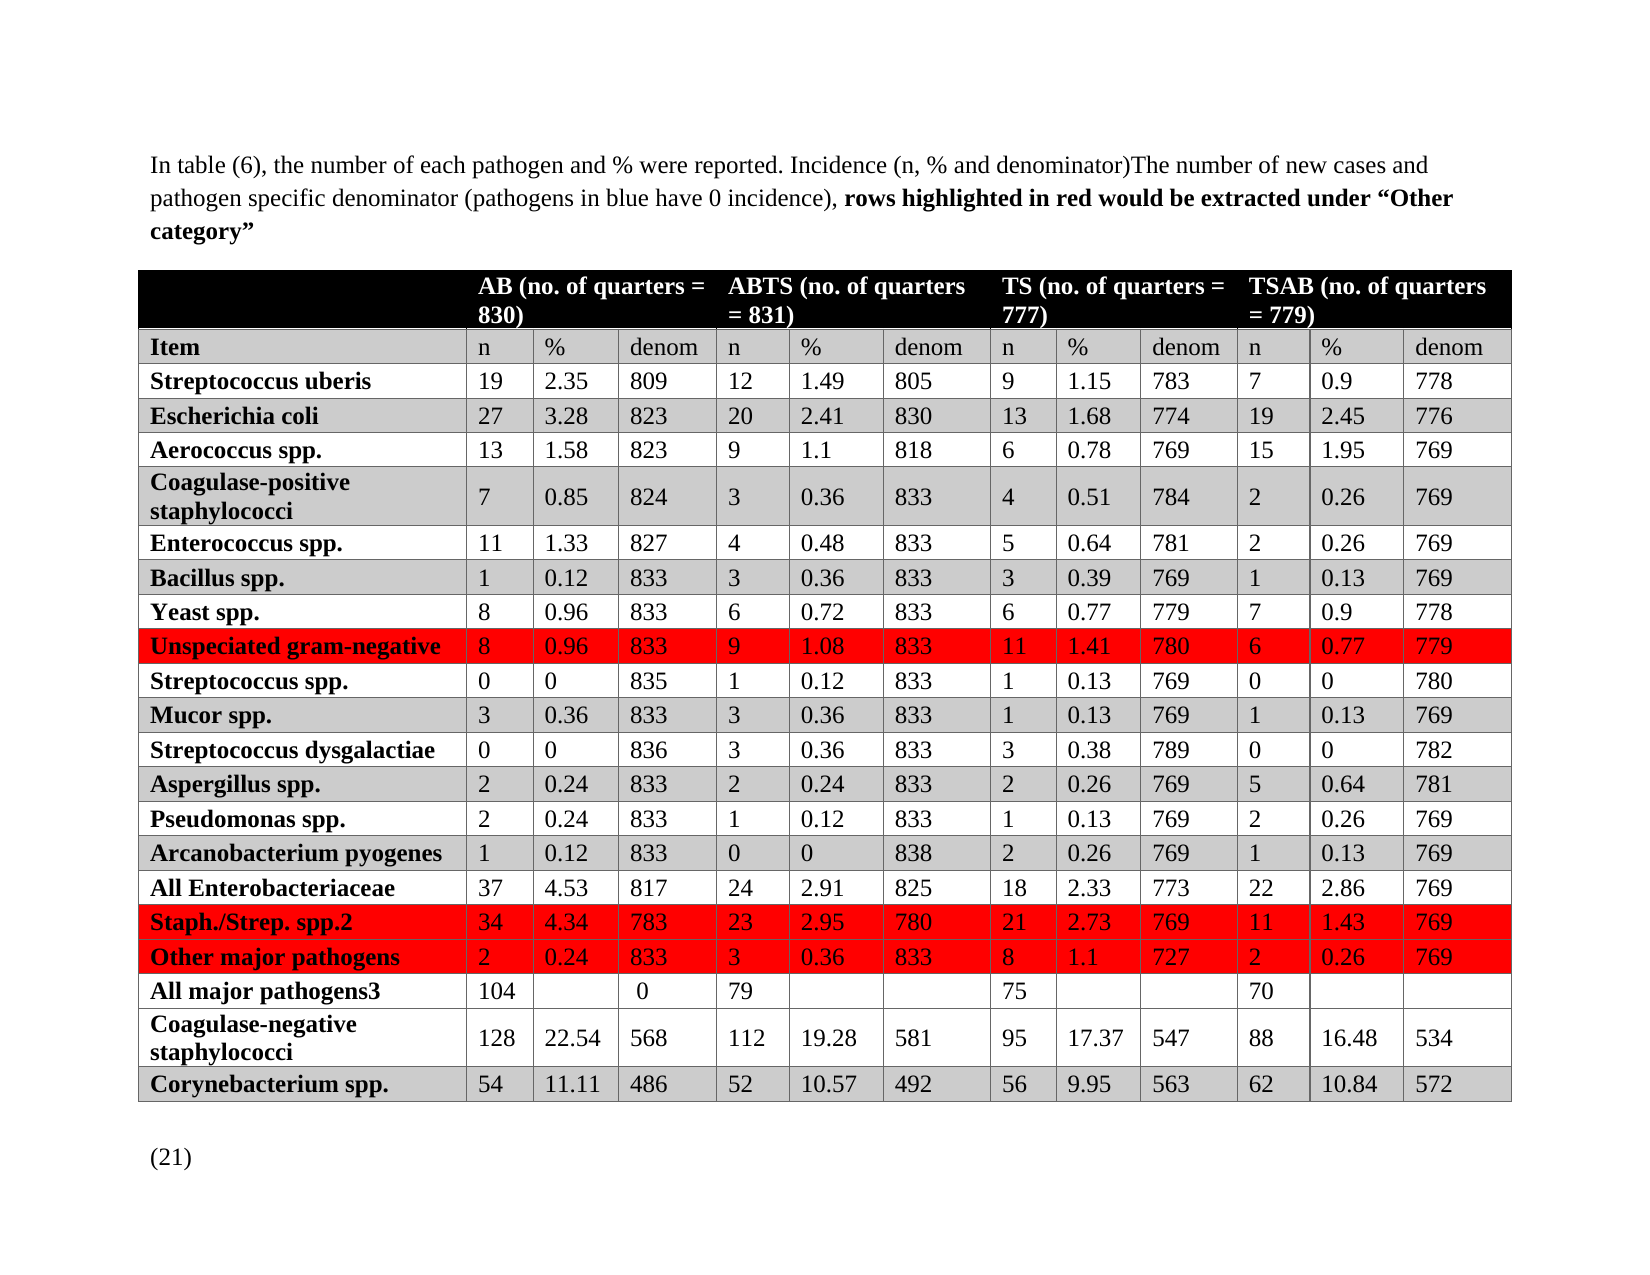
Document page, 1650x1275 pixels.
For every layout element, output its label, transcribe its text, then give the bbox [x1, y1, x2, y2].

table_cell 805 [884, 364, 990, 397]
table_cell 1.08 [790, 629, 883, 663]
table_cell 769 [1141, 698, 1237, 732]
table_cell 52 [717, 1067, 789, 1101]
table_cell 0.36 [534, 698, 618, 732]
table_cell Yeast spp. [139, 595, 466, 628]
table_cell 1.15 [1057, 364, 1140, 397]
table_cell 0 [1311, 733, 1403, 766]
table_cell 0.39 [1057, 560, 1140, 594]
table_cell 0.77 [1311, 629, 1403, 663]
table_header TS (no. of quarters = 777) [991, 271, 1237, 328]
table_cell 769 [1141, 836, 1237, 870]
table_cell 769 [1141, 664, 1237, 697]
table_cell 833 [884, 733, 990, 766]
table_cell 836 [619, 733, 716, 766]
table_cell 769 [1141, 560, 1237, 594]
table_cell 2 [467, 940, 533, 973]
table_cell 824 [619, 467, 716, 525]
table_cell 0.12 [534, 836, 618, 870]
table_cell 0.48 [790, 526, 883, 559]
table_cell 54 [467, 1067, 533, 1101]
table_cell 1.41 [1057, 629, 1140, 663]
table_cell 581 [884, 1009, 990, 1066]
table_cell 7 [467, 467, 533, 525]
table_cell 0.24 [534, 940, 618, 973]
table_cell 2 [1238, 526, 1309, 559]
table_cell 0.36 [790, 560, 883, 594]
table_cell 17.37 [1057, 1009, 1140, 1066]
table_cell 1 [1238, 560, 1309, 594]
table_cell 833 [884, 595, 990, 628]
table_cell [1311, 974, 1403, 1008]
table_cell 0.51 [1057, 467, 1140, 525]
table_cell 825 [884, 871, 990, 904]
table_cell 0 [467, 664, 533, 697]
table_cell 19 [1238, 399, 1309, 432]
table_cell Bacillus spp. [139, 560, 466, 594]
table_cell 0.64 [1311, 767, 1403, 801]
table_cell 1.95 [1311, 433, 1403, 466]
table_cell 833 [619, 595, 716, 628]
table_cell 1 [991, 698, 1056, 732]
table_cell 833 [884, 767, 990, 801]
table_cell 833 [619, 802, 716, 835]
table_cell 19.28 [790, 1009, 883, 1066]
table_cell 833 [884, 560, 990, 594]
table_cell 22 [1238, 871, 1309, 904]
table_cell Escherichia coli [139, 399, 466, 432]
table_cell [1057, 974, 1140, 1008]
table_cell 2.45 [1311, 399, 1403, 432]
table_cell 9 [717, 433, 789, 466]
table_cell 11 [991, 629, 1056, 663]
table_cell 0.64 [1057, 526, 1140, 559]
table_cell 833 [619, 767, 716, 801]
table_cell 5 [1238, 767, 1309, 801]
table_cell 817 [619, 871, 716, 904]
table_cell 769 [1404, 433, 1511, 466]
table_cell 833 [619, 836, 716, 870]
table_cell 0 [619, 974, 716, 1008]
table_cell 0.77 [1057, 595, 1140, 628]
table_cell 7 [1238, 595, 1309, 628]
table_cell 75 [991, 974, 1056, 1008]
table_cell 0.36 [790, 733, 883, 766]
table_cell 1 [991, 802, 1056, 835]
table_cell Pseudomonas spp. [139, 802, 466, 835]
table_cell 547 [1141, 1009, 1237, 1066]
table_cell 780 [1404, 664, 1511, 697]
table_cell n [1238, 330, 1309, 363]
table_cell 0.26 [1057, 767, 1140, 801]
table_cell 1.49 [790, 364, 883, 397]
table_cell 2 [717, 767, 789, 801]
table_cell 776 [1404, 399, 1511, 432]
table_cell 79 [717, 974, 789, 1008]
table_cell 1.1 [790, 433, 883, 466]
table_cell 0 [1311, 664, 1403, 697]
table_cell 13 [467, 433, 533, 466]
table_cell 833 [619, 698, 716, 732]
table_cell 95 [991, 1009, 1056, 1066]
table_cell 1 [467, 836, 533, 870]
table_cell 0 [1238, 664, 1309, 697]
table_cell 784 [1141, 467, 1237, 525]
table_cell 769 [1141, 802, 1237, 835]
table_cell 3 [991, 560, 1056, 594]
table_cell Aspergillus spp. [139, 767, 466, 801]
table_cell 779 [1404, 629, 1511, 663]
table_cell 4 [991, 467, 1056, 525]
table_cell 0.12 [534, 560, 618, 594]
table_cell 24 [717, 871, 789, 904]
table_cell 8 [467, 595, 533, 628]
table_cell 492 [884, 1067, 990, 1101]
table_cell 769 [1404, 871, 1511, 904]
table_cell 4.34 [534, 905, 618, 939]
table_cell 823 [619, 433, 716, 466]
table_cell 2 [467, 767, 533, 801]
table_cell 572 [1404, 1067, 1511, 1101]
table_cell denom [1404, 330, 1511, 363]
table_cell 3 [717, 467, 789, 525]
table_cell 0.36 [790, 467, 883, 525]
table_cell 4.53 [534, 871, 618, 904]
table_cell 3 [991, 733, 1056, 766]
table_cell 11 [1238, 905, 1309, 939]
table_cell 9.95 [1057, 1067, 1140, 1101]
table_cell Arcanobacterium pyogenes [139, 836, 466, 870]
table_cell 0.72 [790, 595, 883, 628]
table_cell 0.85 [534, 467, 618, 525]
table_cell Unspeciated gram-negative [139, 629, 466, 663]
table_cell 769 [1141, 767, 1237, 801]
table_cell 12 [717, 364, 789, 397]
table_cell 2 [467, 802, 533, 835]
table_cell 1 [467, 560, 533, 594]
table_cell n [991, 330, 1056, 363]
table_cell 778 [1404, 595, 1511, 628]
table_cell 3 [717, 940, 789, 973]
table_cell 833 [884, 526, 990, 559]
table_cell 1.1 [1057, 940, 1140, 973]
table_header ABTS (no. of quarters = 831) [717, 271, 990, 328]
table_cell 827 [619, 526, 716, 559]
table_cell 833 [619, 940, 716, 973]
table_cell 5 [991, 526, 1056, 559]
table_cell % [790, 330, 883, 363]
table_cell 62 [1238, 1067, 1309, 1101]
table_cell 0 [467, 733, 533, 766]
table_cell Streptococcus uberis [139, 364, 466, 397]
table_cell 0.24 [534, 802, 618, 835]
table_cell 70 [1238, 974, 1309, 1008]
table_cell 778 [1404, 364, 1511, 397]
table_cell 3 [467, 698, 533, 732]
table_cell denom [619, 330, 716, 363]
table_cell 6 [991, 433, 1056, 466]
table_cell 769 [1141, 433, 1237, 466]
table_cell 727 [1141, 940, 1237, 973]
table_cell 16.48 [1311, 1009, 1403, 1066]
table_cell Item [139, 330, 466, 363]
table_cell 833 [619, 560, 716, 594]
table_cell 27 [467, 399, 533, 432]
table_cell 2.73 [1057, 905, 1140, 939]
table_cell 0.26 [1311, 802, 1403, 835]
table_cell 9 [717, 629, 789, 663]
table_cell 0 [534, 664, 618, 697]
table_cell 782 [1404, 733, 1511, 766]
table_cell 2 [1238, 802, 1309, 835]
table_cell All major pathogens3 [139, 974, 466, 1008]
table_cell 6 [1238, 629, 1309, 663]
table_cell Streptococcus spp. [139, 664, 466, 697]
table_cell 833 [884, 802, 990, 835]
table_cell 1.33 [534, 526, 618, 559]
table_cell [534, 974, 618, 1008]
table_cell 823 [619, 399, 716, 432]
table_cell 0 [790, 836, 883, 870]
table_cell Other major pathogens [139, 940, 466, 973]
table_cell 833 [884, 629, 990, 663]
table_cell 0.13 [1311, 698, 1403, 732]
table_cell 7 [1238, 364, 1309, 397]
table_cell 773 [1141, 871, 1237, 904]
table_cell 18 [991, 871, 1056, 904]
table_cell % [1057, 330, 1140, 363]
table_cell % [534, 330, 618, 363]
table_cell 0.13 [1057, 802, 1140, 835]
table_cell 88 [1238, 1009, 1309, 1066]
table_cell 2 [1238, 467, 1309, 525]
table_cell Staph./Strep. spp.2 [139, 905, 466, 939]
table_cell 2 [1238, 940, 1309, 973]
table_cell 0.13 [1057, 698, 1140, 732]
table_cell 789 [1141, 733, 1237, 766]
table_cell 11.11 [534, 1067, 618, 1101]
table_cell 128 [467, 1009, 533, 1066]
table_cell 0.12 [790, 802, 883, 835]
table_cell 9 [991, 364, 1056, 397]
table_cell 1 [1238, 836, 1309, 870]
table_header [139, 271, 466, 328]
table_cell [790, 974, 883, 1008]
text In table (6), the number of each pathogen and % were reported. Incidence (n, % and denominator)The number of new cases and pathogen specific denominator (pathogens in blue have 0 incidence), rows highlighted in red would be extracted under “Other category” [150, 150, 1500, 245]
table_cell n [467, 330, 533, 363]
table_cell 0.36 [790, 698, 883, 732]
table_cell 13 [991, 399, 1056, 432]
table_cell 6 [991, 595, 1056, 628]
table_cell 769 [1404, 467, 1511, 525]
table_cell Coagulase-positive staphylococci [139, 467, 466, 525]
table_cell 769 [1404, 698, 1511, 732]
table_cell 0.12 [790, 664, 883, 697]
table_cell 2.35 [534, 364, 618, 397]
table_cell 0.26 [1311, 940, 1403, 973]
table_cell 2.41 [790, 399, 883, 432]
table_cell 2.95 [790, 905, 883, 939]
table_cell 2.33 [1057, 871, 1140, 904]
table_cell denom [1141, 330, 1237, 363]
table_cell 783 [1141, 364, 1237, 397]
table_cell 1.68 [1057, 399, 1140, 432]
table_cell 0 [717, 836, 789, 870]
table_cell 1 [717, 802, 789, 835]
table_cell 818 [884, 433, 990, 466]
table_cell 56 [991, 1067, 1056, 1101]
table_cell 809 [619, 364, 716, 397]
table_cell 19 [467, 364, 533, 397]
table_cell 769 [1404, 802, 1511, 835]
table_header TSAB (no. of quarters = 779) [1238, 271, 1511, 328]
table_cell 1 [717, 664, 789, 697]
table_cell Coagulase-negative staphylococci [139, 1009, 466, 1066]
table_cell 0.13 [1057, 664, 1140, 697]
table_cell 833 [884, 664, 990, 697]
table_cell % [1311, 330, 1403, 363]
table_cell 0.26 [1311, 467, 1403, 525]
table_cell 2.91 [790, 871, 883, 904]
table_cell 780 [884, 905, 990, 939]
table_cell 0.9 [1311, 595, 1403, 628]
table_cell 2 [991, 767, 1056, 801]
table_cell 34 [467, 905, 533, 939]
table_cell 0.13 [1311, 836, 1403, 870]
table_cell 8 [467, 629, 533, 663]
table_cell 534 [1404, 1009, 1511, 1066]
table_cell 21 [991, 905, 1056, 939]
table_cell 568 [619, 1009, 716, 1066]
table_cell 0.36 [790, 940, 883, 973]
table_cell [884, 974, 990, 1008]
table_cell 833 [884, 698, 990, 732]
table_cell 104 [467, 974, 533, 1008]
table_cell 20 [717, 399, 789, 432]
table_cell 1 [991, 664, 1056, 697]
table_cell 1.43 [1311, 905, 1403, 939]
table_cell 769 [1404, 526, 1511, 559]
table_cell All Enterobacteriaceae [139, 871, 466, 904]
table_cell 1 [1238, 698, 1309, 732]
table_cell 780 [1141, 629, 1237, 663]
table_header AB (no. of quarters = 830) [467, 271, 716, 328]
table_cell 769 [1404, 560, 1511, 594]
table_cell 3 [717, 698, 789, 732]
table_cell [1141, 974, 1237, 1008]
table_cell 0.78 [1057, 433, 1140, 466]
table_cell 3 [717, 560, 789, 594]
table_cell 0.9 [1311, 364, 1403, 397]
table_cell 11 [467, 526, 533, 559]
table_cell 0 [1238, 733, 1309, 766]
table_cell 563 [1141, 1067, 1237, 1101]
table_cell 0.13 [1311, 560, 1403, 594]
table_cell 833 [619, 629, 716, 663]
table_cell 2 [991, 836, 1056, 870]
table_cell 8 [991, 940, 1056, 973]
table_cell 1.58 [534, 433, 618, 466]
table_cell 781 [1404, 767, 1511, 801]
table_cell 774 [1141, 399, 1237, 432]
table_cell 37 [467, 871, 533, 904]
table_cell 833 [884, 467, 990, 525]
table_cell 769 [1404, 836, 1511, 870]
table_cell denom [884, 330, 990, 363]
table_cell 769 [1404, 905, 1511, 939]
table_cell 0.96 [534, 595, 618, 628]
table_cell 3.28 [534, 399, 618, 432]
table_cell 769 [1141, 905, 1237, 939]
table_cell 769 [1404, 940, 1511, 973]
table_cell 6 [717, 595, 789, 628]
table_cell 779 [1141, 595, 1237, 628]
table_cell 2.86 [1311, 871, 1403, 904]
table_cell 23 [717, 905, 789, 939]
table_cell n [717, 330, 789, 363]
table_cell 783 [619, 905, 716, 939]
table_cell 0.96 [534, 629, 618, 663]
table_cell Aerococcus spp. [139, 433, 466, 466]
table_cell 0.38 [1057, 733, 1140, 766]
table_cell Mucor spp. [139, 698, 466, 732]
table_cell 833 [884, 940, 990, 973]
table_cell 835 [619, 664, 716, 697]
table_cell 112 [717, 1009, 789, 1066]
table_cell 3 [717, 733, 789, 766]
table_cell 781 [1141, 526, 1237, 559]
table_cell 0.26 [1311, 526, 1403, 559]
table_cell 10.57 [790, 1067, 883, 1101]
table_cell 15 [1238, 433, 1309, 466]
table_cell 0.24 [534, 767, 618, 801]
table_cell 4 [717, 526, 789, 559]
table_cell Streptococcus dysgalactiae [139, 733, 466, 766]
table_cell 10.84 [1311, 1067, 1403, 1101]
table_cell Corynebacterium spp. [139, 1067, 466, 1101]
table_cell 838 [884, 836, 990, 870]
table_cell Enterococcus spp. [139, 526, 466, 559]
table_cell 486 [619, 1067, 716, 1101]
table_cell 830 [884, 399, 990, 432]
table_cell 0.26 [1057, 836, 1140, 870]
table_cell [1404, 974, 1511, 1008]
table_cell 0.24 [790, 767, 883, 801]
table_cell 22.54 [534, 1009, 618, 1066]
table_cell 0 [534, 733, 618, 766]
